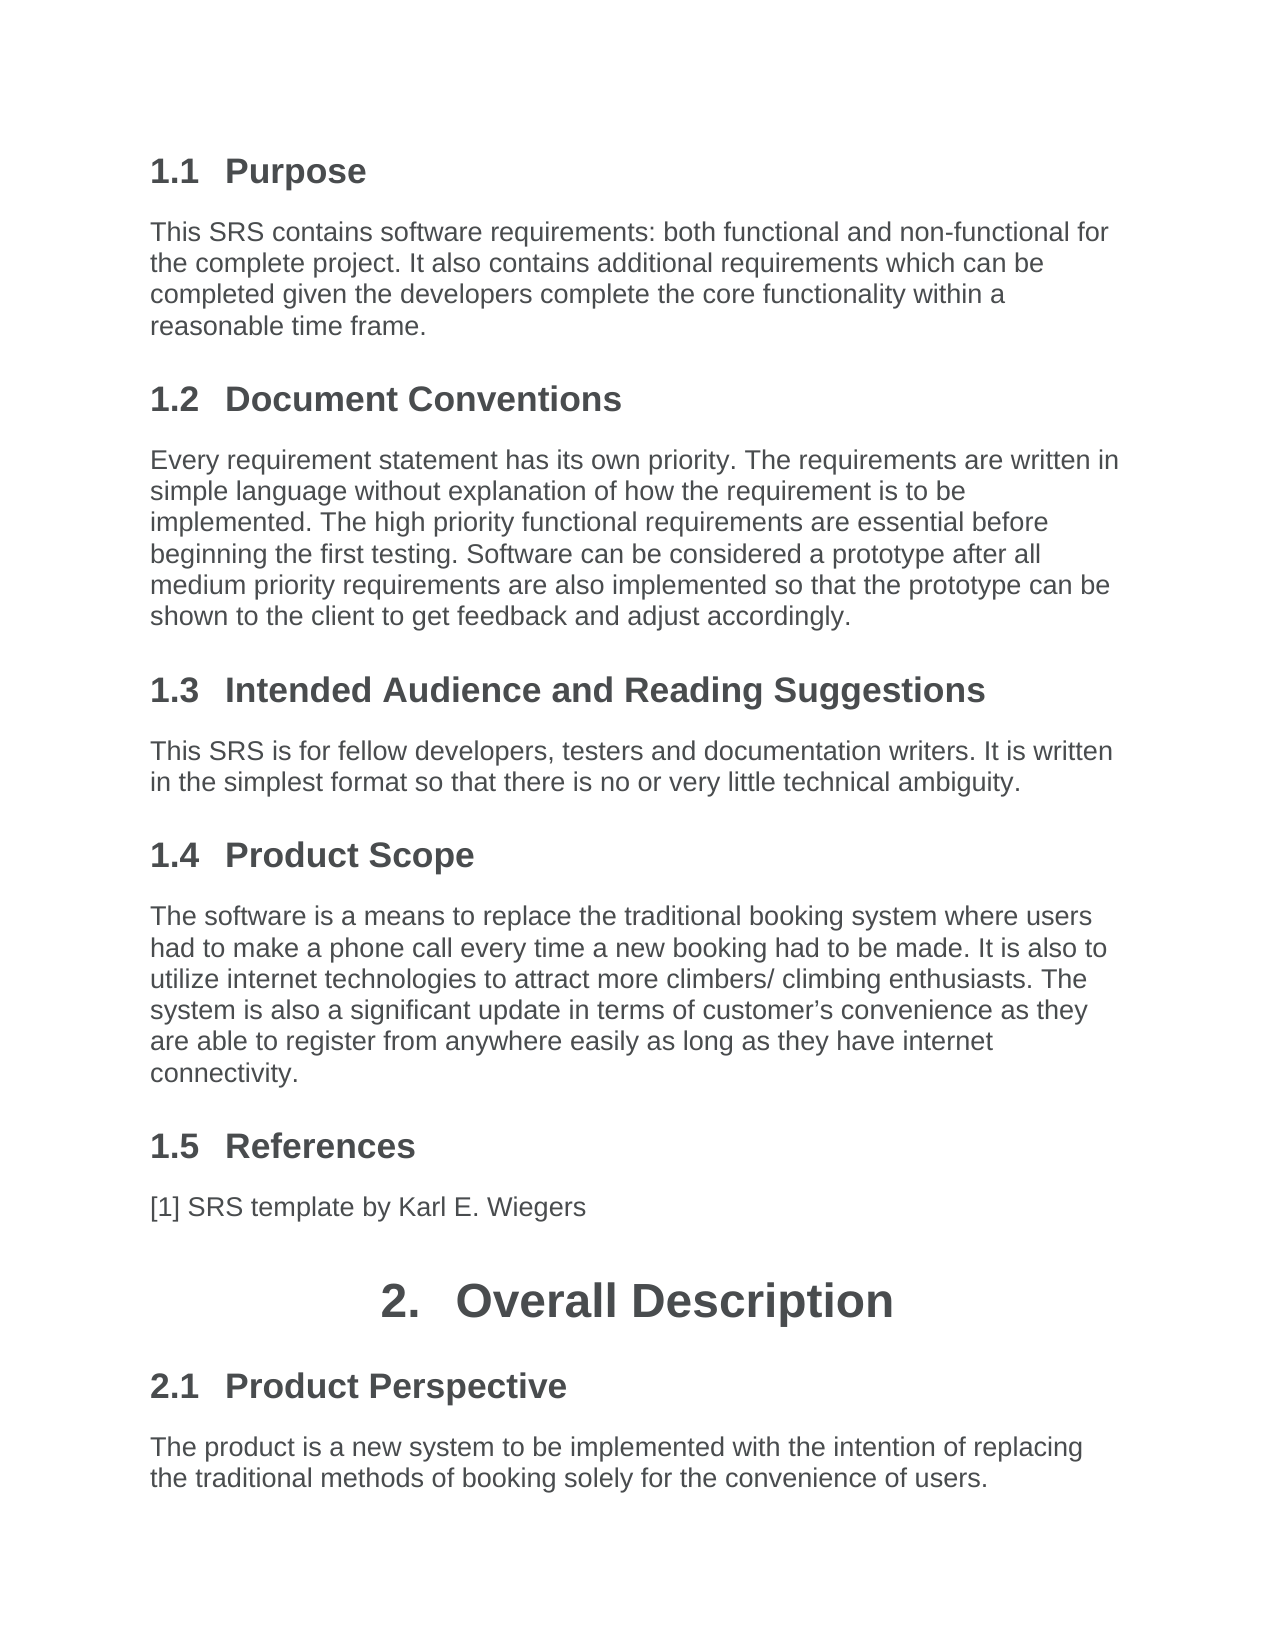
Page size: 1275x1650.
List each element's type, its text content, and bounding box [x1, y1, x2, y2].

text This SRS is for fellow developers, testers and documentation writers. It is written in the simplest format so that there is no or very little technical ambiguity. [150, 735, 1125, 797]
text Every requirement statement has its own priority. The requirements are written in simple language without explanation of how the requirement is to be implemented. The high priority functional requirements are essential before beginning the first testing. Software can be considered a prototype after all medium priority requirements are also implemented so that the prototype can be shown to the client to get feedback and adjust accordingly. [150, 444, 1125, 631]
subtitle 1.2 Document Conventions [150, 378, 1125, 419]
subtitle 1.4 Product Scope [150, 835, 1125, 875]
subtitle 1.5 References [150, 1125, 1125, 1166]
text The product is a new system to be implemented with the intention of replacing the traditional methods of booking solely for the convenience of users. [150, 1431, 1125, 1493]
subtitle 2.1 Product Perspective [150, 1365, 1125, 1406]
text This SRS contains software requirements: both functional and non-functional for the complete project. It also contains additional requirements which can be completed given the developers complete the core functionality within a reasonable time frame. [150, 216, 1125, 341]
subtitle 2. Overall Description [150, 1272, 1125, 1327]
subtitle 1.3 Intended Audience and Reading Suggestions [150, 669, 1125, 710]
text The software is a means to replace the traditional booking system where users had to make a phone call every time a new booking had to be made. It is also to utilize internet technologies to attract more climbers/ climbing enthusiasts. The system is also a significant update in terms of customer’s convenience as they are able to register from anywhere easily as long as they have internet connectivity. [150, 900, 1125, 1088]
subtitle 1.1 Purpose [150, 150, 1125, 191]
text [1] SRS template by Karl E. Wiegers [150, 1191, 1125, 1222]
